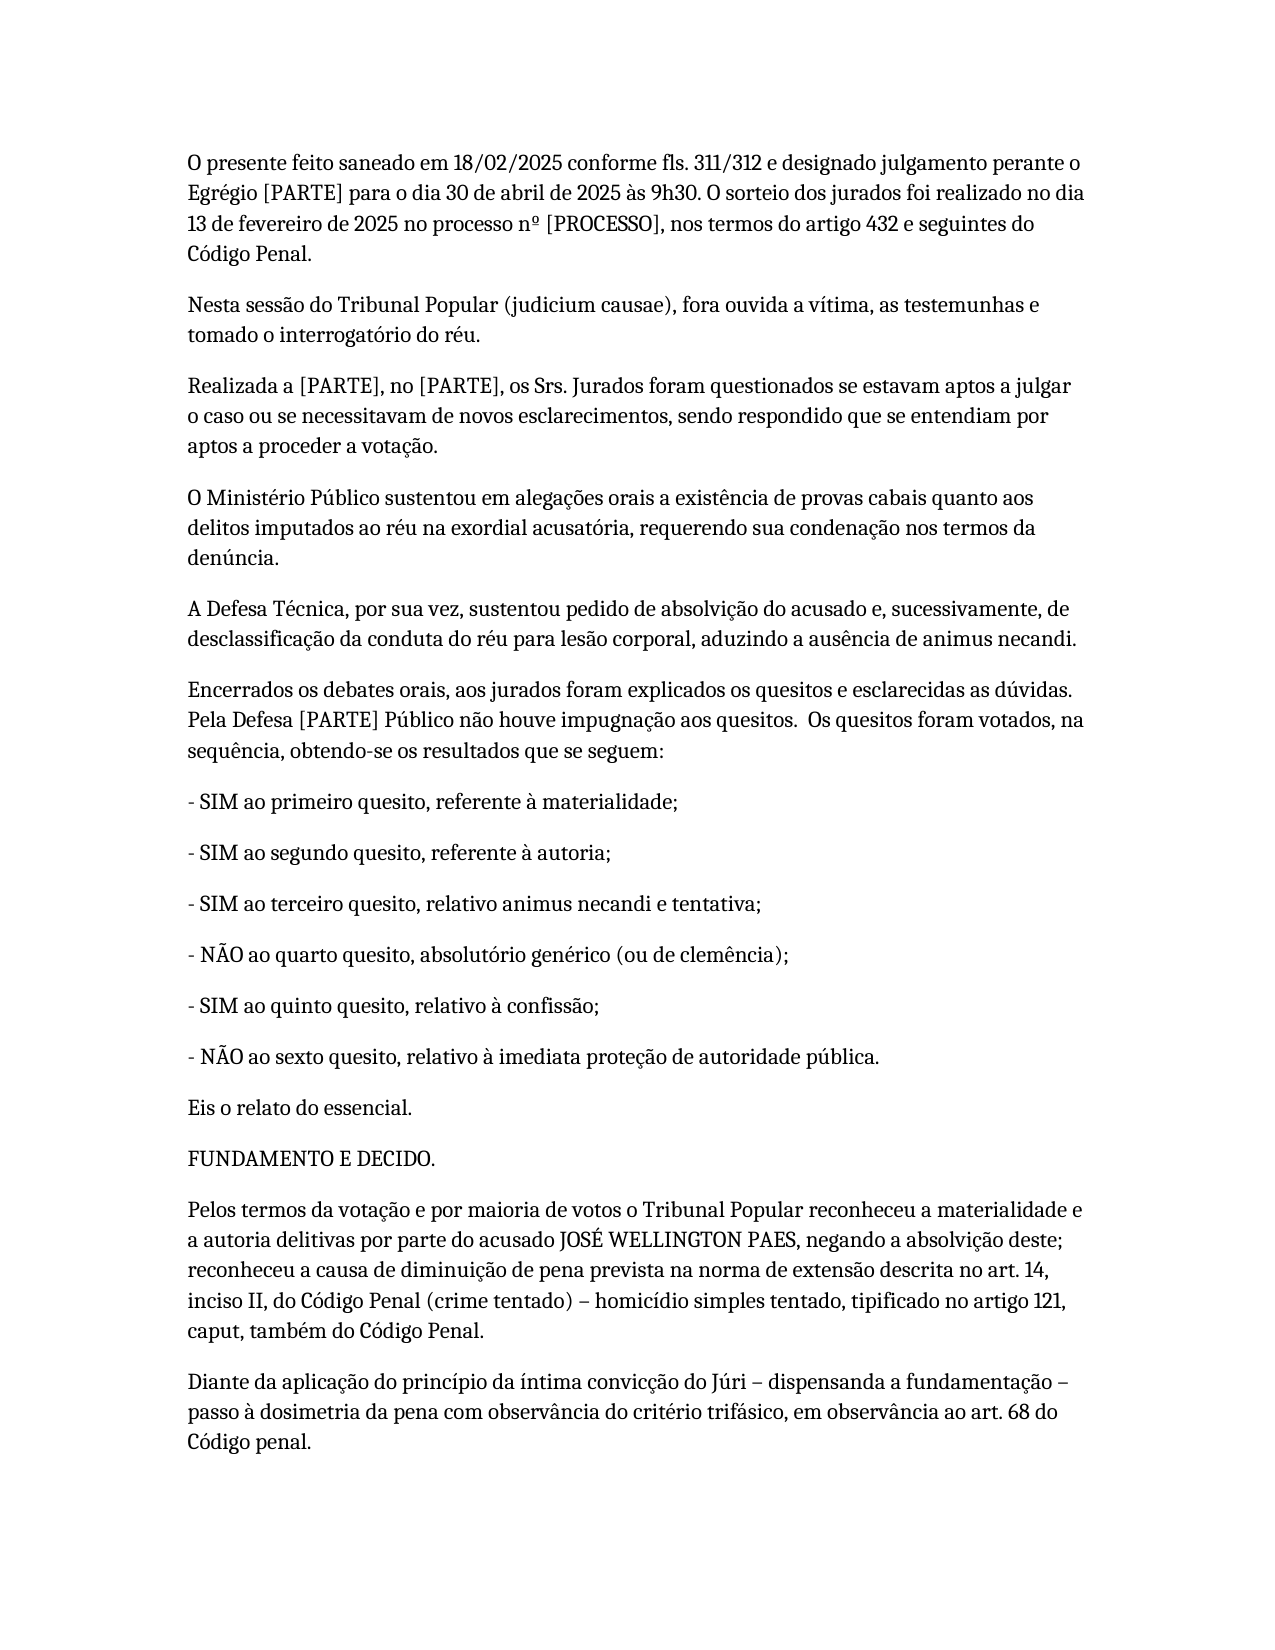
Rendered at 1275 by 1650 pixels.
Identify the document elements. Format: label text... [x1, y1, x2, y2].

text Pelos termos da votação e por maioria de votos o Tribunal Popular reconheceu a materialidade e a autoria delitivas por parte do acusado JOSÉ WELLINGTON PAES, negando a absolvição deste; reconheceu a causa de diminuição de pena prevista na norma de extensão descrita no art. 14, inciso II, do Código Penal (crime tentado) – homicídio simples tentado, tipificado no artigo 121, caput, também do Código Penal. [187, 1197, 1087, 1344]
text Realizada a [PARTE], no [PARTE], os Srs. Jurados foram questionados se estavam aptos a julgar o caso ou se necessitavam de novos esclarecimentos, sendo respondido que se entendiam por aptos a proceder a votação. [187, 373, 1087, 460]
text Diante da aplicação do princípio da íntima convicção do Júri – dispensanda a fundamentação – passo à dosimetria da pena com observância do critério trifásico, em observância ao art. 68 do Código penal. [187, 1369, 1087, 1456]
text - SIM ao segundo quesito, referente à autoria; [187, 839, 1087, 866]
text - NÃO ao sexto quesito, relativo à imediata proteção de autoridade pública. [187, 1044, 1087, 1070]
text Eis o relato do essencial. [187, 1095, 1087, 1121]
text - NÃO ao quarto quesito, absolutório genérico (ou de clemência); [187, 942, 1087, 968]
text - SIM ao quinto quesito, relativo à confissão; [187, 993, 1087, 1019]
text O Ministério Público sustentou em alegações orais a existência de provas cabais quanto aos delitos imputados ao réu na exordial acusatória, requerendo sua condenação nos termos da denúncia. [187, 484, 1087, 571]
text Encerrados os debates orais, aos jurados foram explicados os quesitos e esclarecidas as dúvidas. Pela Defesa [PARTE] Público não houve impugnação aos quesitos. Os quesitos foram votados, na sequência, obtendo-se os resultados que se seguem: [187, 677, 1087, 764]
text Nesta sessão do Tribunal Popular (judicium causae), fora ouvida a vítima, as testemunhas e tomado o interrogatório do réu. [187, 292, 1087, 348]
text - SIM ao primeiro quesito, referente à materialidade; [187, 788, 1087, 815]
text FUNDAMENTO E DECIDO. [187, 1146, 1087, 1172]
text A Defesa Técnica, por sua vez, sustentou pedido de absolvição do acusado e, sucessivamente, de desclassificação da conduta do réu para lesão corporal, aduzindo a ausência de animus necandi. [187, 596, 1087, 652]
text O presente feito saneado em 18/02/2025 conforme fls. 311/312 e designado julgamento perante o Egrégio [PARTE] para o dia 30 de abril de 2025 às 9h30. O sorteio dos jurados foi realizado no dia 13 de fevereiro de 2025 no processo nº [PROCESSO], nos termos do artigo 432 e seguintes do Código Penal. [187, 150, 1087, 267]
text - SIM ao terceiro quesito, relativo animus necandi e tentativa; [187, 891, 1087, 917]
